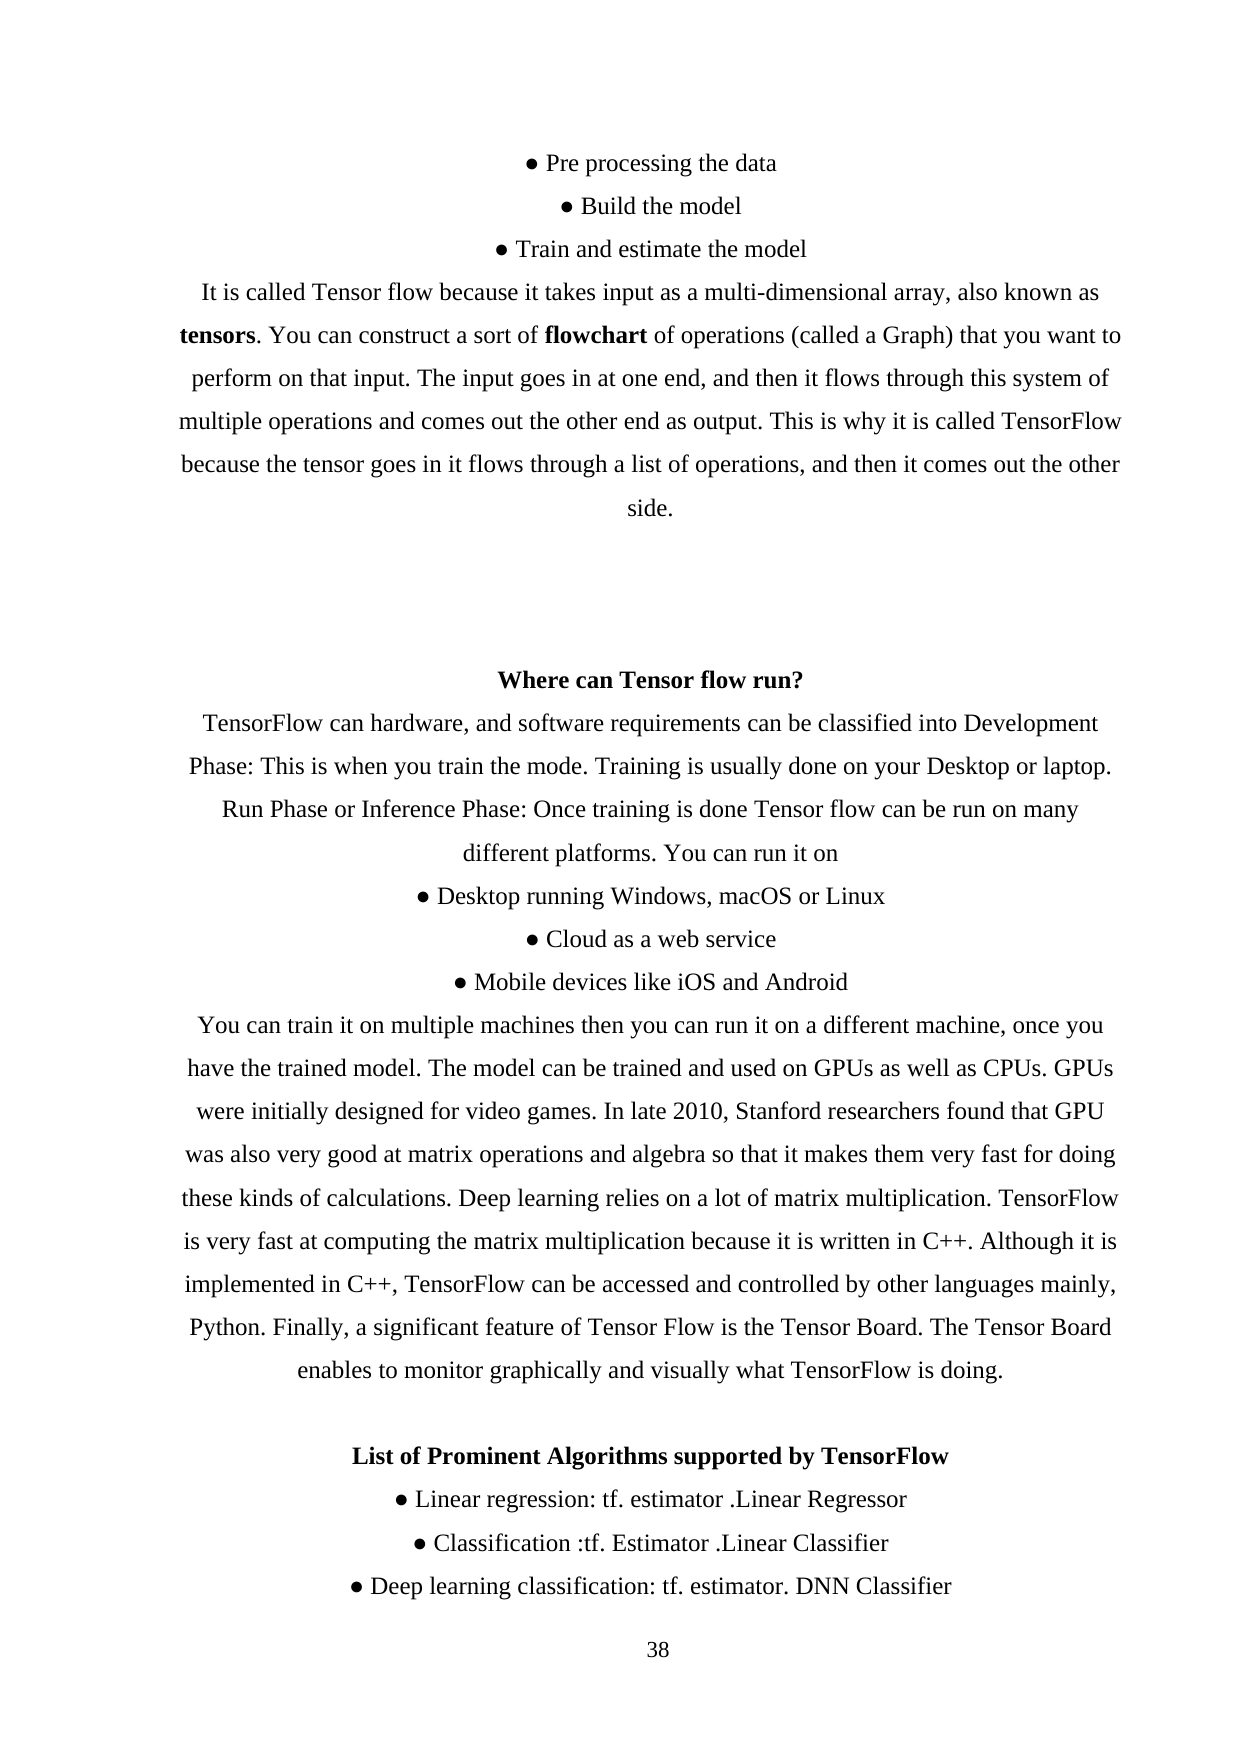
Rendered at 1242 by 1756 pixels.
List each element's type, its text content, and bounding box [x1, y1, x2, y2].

text ● Pre processing the data [177, 148, 1123, 176]
text Where can Tensor flow run? [177, 665, 1123, 694]
text List of Prominent Algorithms supported by TensorFlow [177, 1441, 1123, 1470]
text It is called Tensor flow because it takes input as a multi-dimensional array, also known as tensors. You can construct a sort of flowchart of operations (called a Graph) that you want to perform on that input. The input goes in at one end, and then it flows through this system of multiple operations and comes out the other end as output. This is why it is called TensorFlow because the tensor goes in it flows through a list of operations, and then it comes out the other side. [177, 277, 1123, 521]
text ● Cloud as a web service [177, 924, 1123, 953]
text ● Linear regression: tf. estimator .Linear Regressor [177, 1484, 1123, 1513]
text TensorFlow can hardware, and software requirements can be classified into Development Phase: This is when you train the mode. Training is usually done on your Desktop or laptop. Run Phase or Inference Phase: Once training is done Tensor flow can be run on many different platforms. You can run it on [177, 708, 1123, 866]
text You can train it on multiple machines then you can run it on a different machine, once you have the trained model. The model can be trained and used on GPUs as well as CPUs. GPUs were initially designed for video games. In late 2010, Stanford researchers found that GPU was also very good at matrix operations and algebra so that it makes them very fast for doing these kinds of calculations. Deep learning relies on a lot of matrix multiplication. TensorFlow is very fast at computing the matrix multiplication because it is written in C++. Although it is implemented in C++, TensorFlow can be accessed and controlled by other languages mainly, Python. Finally, a significant feature of Tensor Flow is the Tensor Board. The Tensor Board enables to monitor graphically and visually what TensorFlow is doing. [177, 1010, 1123, 1384]
text ● Build the model [177, 191, 1123, 219]
text ● Train and estimate the model [177, 234, 1123, 263]
text ● Desktop running Windows, macOS or Linux [177, 881, 1123, 909]
text ● Classification :tf. Estimator .Linear Classifier [177, 1528, 1123, 1556]
text ● Mobile devices like iOS and Android [177, 967, 1123, 996]
text ● Deep learning classification: tf. estimator. DNN Classifier [177, 1571, 1123, 1599]
